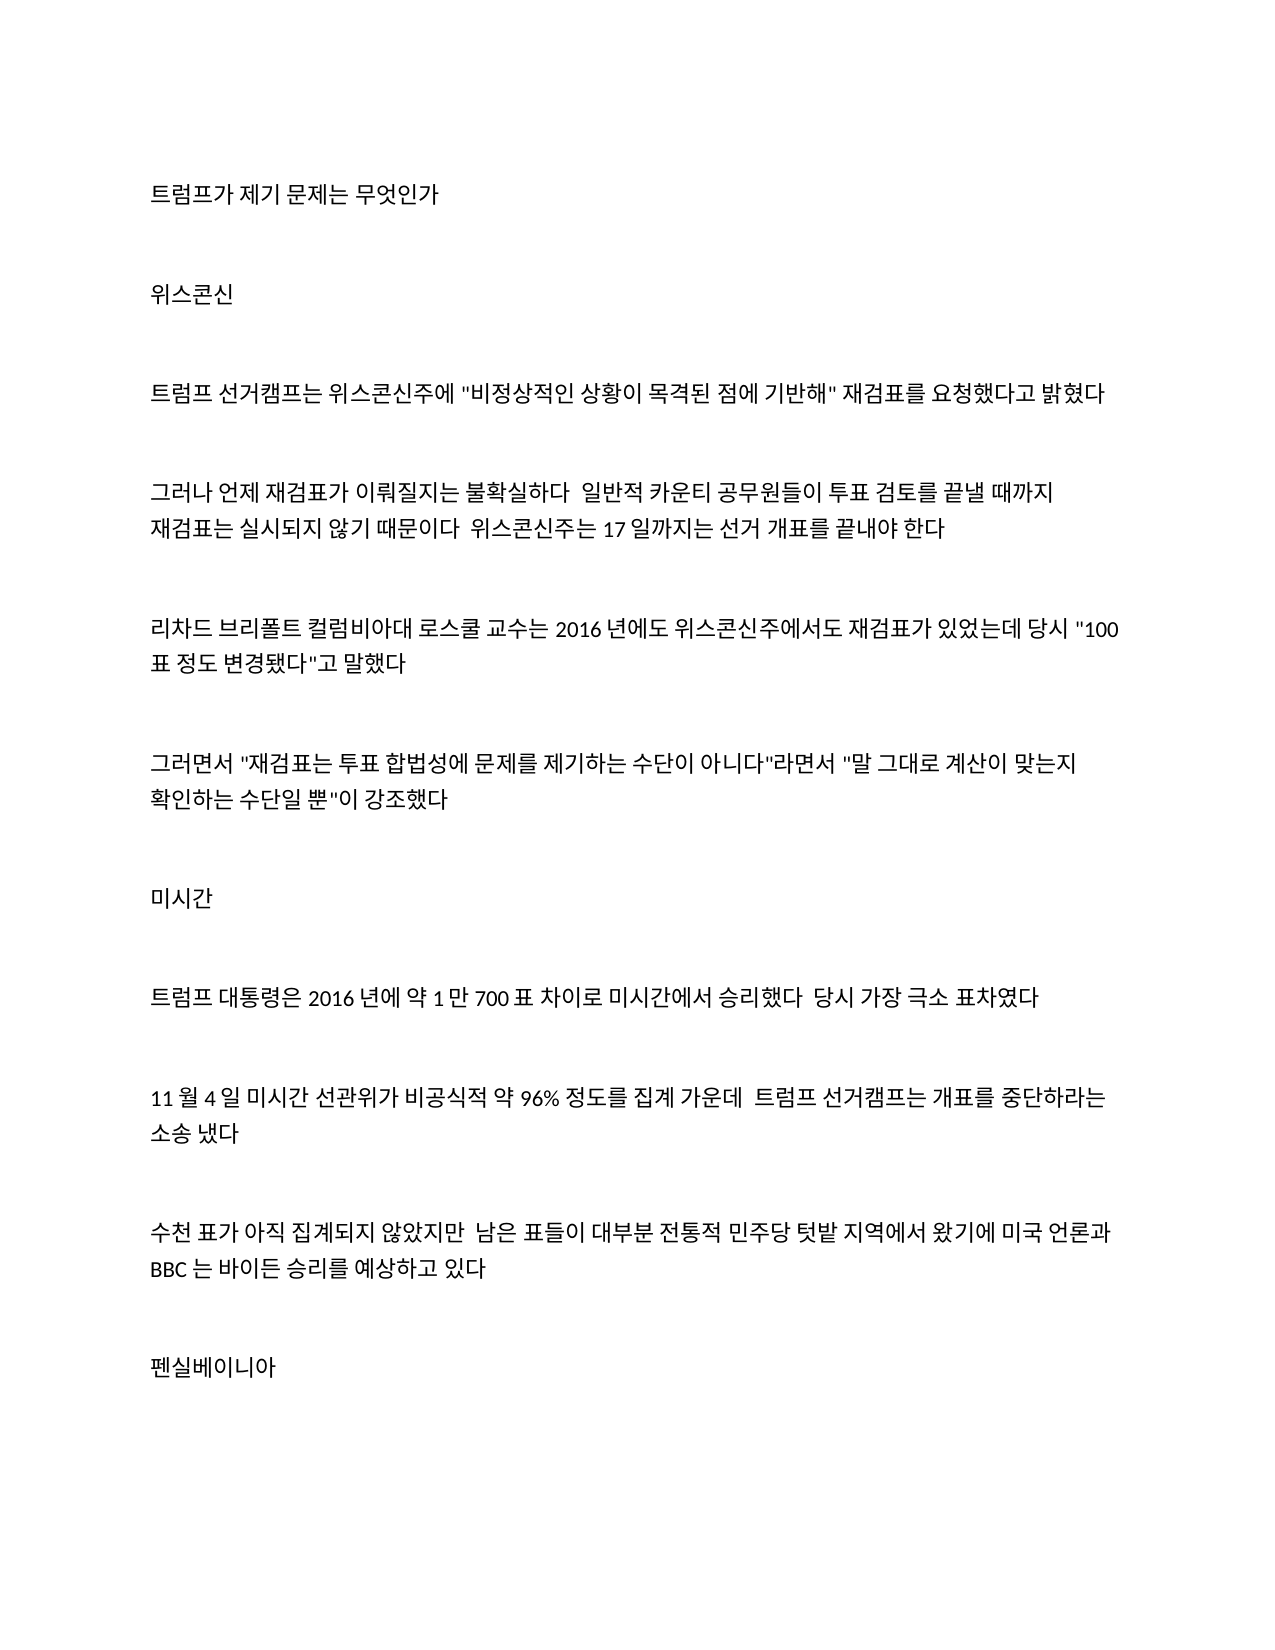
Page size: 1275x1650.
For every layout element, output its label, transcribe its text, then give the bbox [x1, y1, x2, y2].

text 트럼프가 제기 문제는 무엇인가 [150, 177, 1125, 210]
text 수천 표가 아직 집계되지 않았지만 남은 표들이 대부분 전통적 민주당 텃밭 지역에서 왔기에 미국 언론과 BBC는 바이든 승리를 예상하고 있다 [150, 1215, 1125, 1284]
text 리차드 브리폴트 컬럼비아대 로스쿨 교수는 2016년에도 위스콘신주에서도 재검표가 있었는데 당시 "100표 정도 변경됐다"고 말했다 [150, 611, 1125, 679]
text 트럼프 선거캠프는 위스콘신주에 "비정상적인 상황이 목격된 점에 기반해" 재검표를 요청했다고 밝혔다 [150, 376, 1125, 409]
text 그러나 언제 재검표가 이뤄질지는 불확실하다 일반적 카운티 공무원들이 투표 검토를 끝낼 때까지 재검표는 실시되지 않기 때문이다 위스콘신주는 17일까지는 선거 개표를 끝내야 한다 [150, 475, 1125, 544]
text 트럼프 대통령은 2016년에 약 1만700표 차이로 미시간에서 승리했다 당시 가장 극소 표차였다 [150, 980, 1125, 1013]
text 11월 4일 미시간 선관위가 비공식적 약 96% 정도를 집계 가운데 트럼프 선거캠프는 개표를 중단하라는 소송 냈다 [150, 1080, 1125, 1149]
text 미시간 [150, 881, 1125, 914]
text 그러면서 "재검표는 투표 합법성에 문제를 제기하는 수단이 아니다"라면서 "말 그대로 계산이 맞는지 확인하는 수단일 뿐"이 강조했다 [150, 746, 1125, 815]
text 위스콘신 [150, 277, 1125, 310]
text 펜실베이니아 [150, 1350, 1125, 1383]
